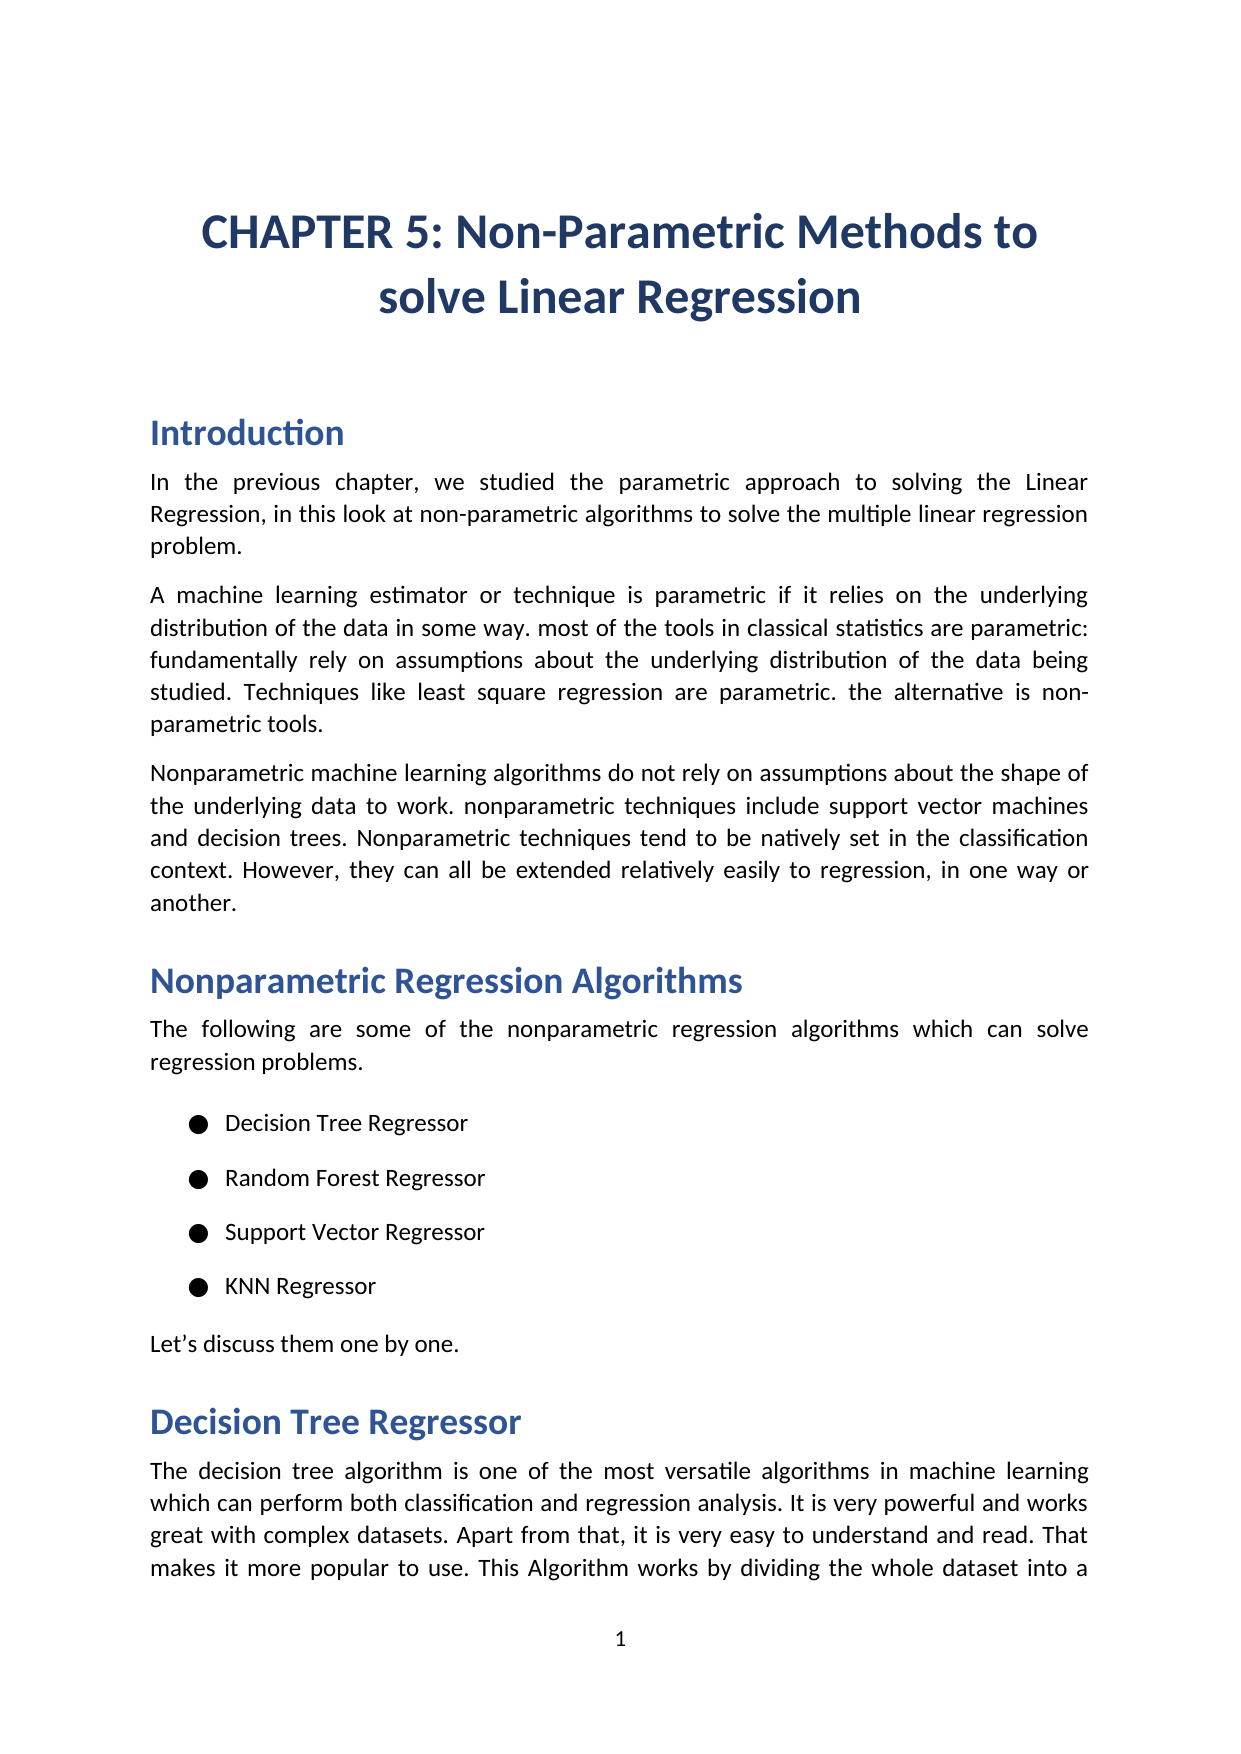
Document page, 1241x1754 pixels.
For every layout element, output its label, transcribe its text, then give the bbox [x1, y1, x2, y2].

text In the previous chapter, we studied the parametric approach to solving the Linear Regression, in this look at non-parametric algorithms to solve the multiple linear regression problem. [150, 466, 1090, 561]
subtitle Introduction [150, 409, 1090, 455]
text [150, 1455, 1090, 1582]
subtitle Nonparametric Regression Algorithms [150, 957, 1090, 1002]
text Nonparametric machine learning algorithms do not rely on assumptions about the shape of the underlying data to work. nonparametric techniques include support vector machines and decision trees. Nonparametric techniques tend to be natively set in the classification context. However, they can all be extended relatively easily to regression, in one way or another. [150, 758, 1090, 917]
list KNN Regressor [187, 1257, 1090, 1309]
list Decision Tree Regressor [187, 1095, 1090, 1146]
text A machine learning estimator or technique is parametric if it relies on the underlying distribution of the data in some way. most of the tools in classical statistics are parametric: fundamentally rely on assumptions about the underlying distribution of the data being studied. Techniques like least square regression are parametric. the alternative is non-parametric tools. [150, 579, 1090, 739]
list Support Vector Regressor [187, 1203, 1090, 1254]
text The following are some of the nonparametric regression algorithms which can solve regression problems. [150, 1013, 1090, 1076]
subtitle CHAPTER 5: Non-Parametric Methods to solve Linear Regression [150, 200, 1090, 326]
subtitle Decision Tree Regressor [150, 1398, 1090, 1444]
text Let’s discuss them one by one. [150, 1328, 1090, 1359]
list Random Forest Regressor [187, 1149, 1090, 1200]
